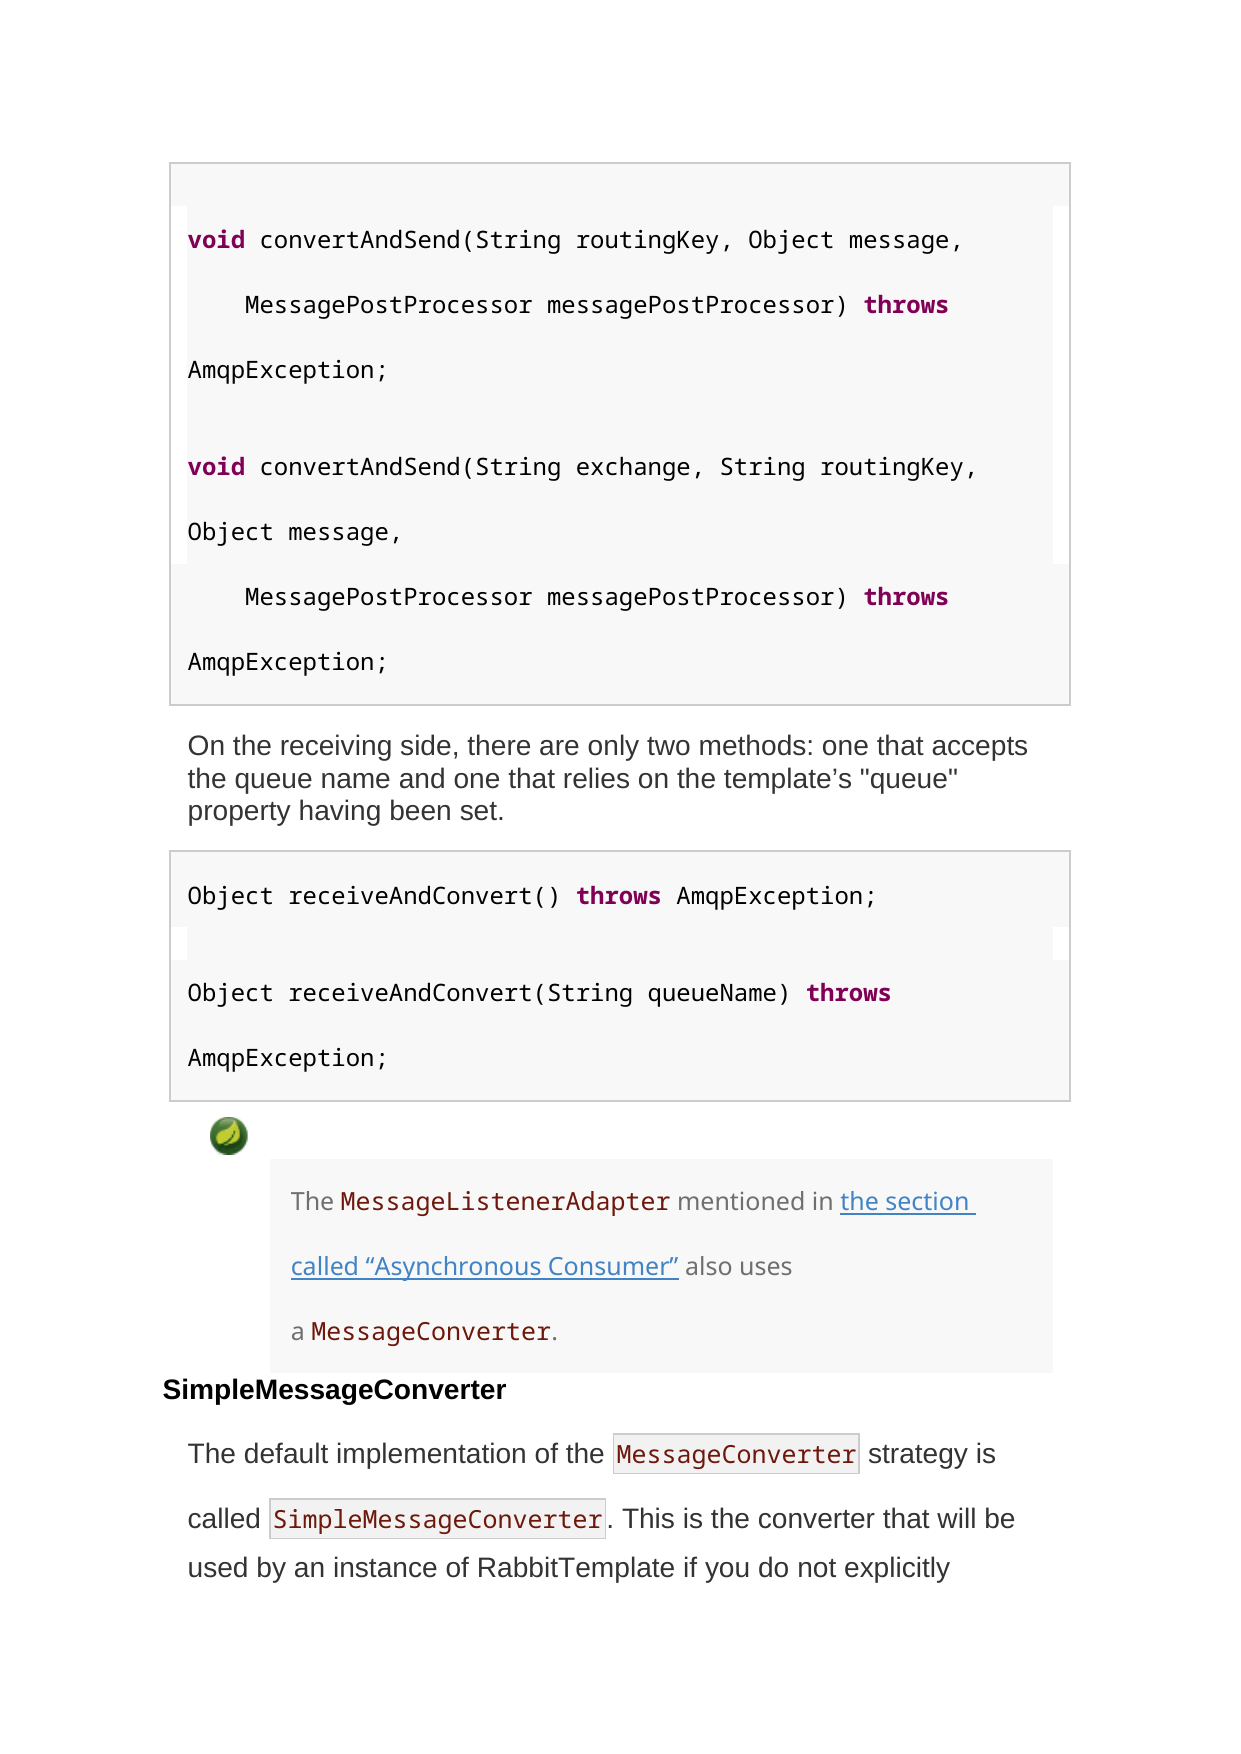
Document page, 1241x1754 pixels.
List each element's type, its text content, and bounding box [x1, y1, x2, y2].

text void convertAndSend(String routingKey, Object message, [187, 206, 1053, 271]
text On the receiving side, there are only two methods: one that accepts the queue name and one that relies on the template’s "queue" property having been set. [187, 729, 1053, 827]
text void convertAndSend(String exchange, String routingKey, Object message, [187, 434, 1053, 552]
text MessagePostProcessor messagePostProcessor) throws AmqpException; [187, 271, 1053, 401]
text MessagePostProcessor messagePostProcessor) throws AmqpException; [171, 552, 1069, 704]
text SimpleMessageConverter [162, 1373, 1053, 1406]
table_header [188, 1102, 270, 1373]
text Object receiveAndConvert(String queueName) throws AmqpException; [171, 948, 1069, 1100]
text Object receiveAndConvert() throws AmqpException; [171, 852, 1069, 927]
picture [210, 1117, 248, 1155]
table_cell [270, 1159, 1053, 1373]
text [187, 1421, 1053, 1584]
